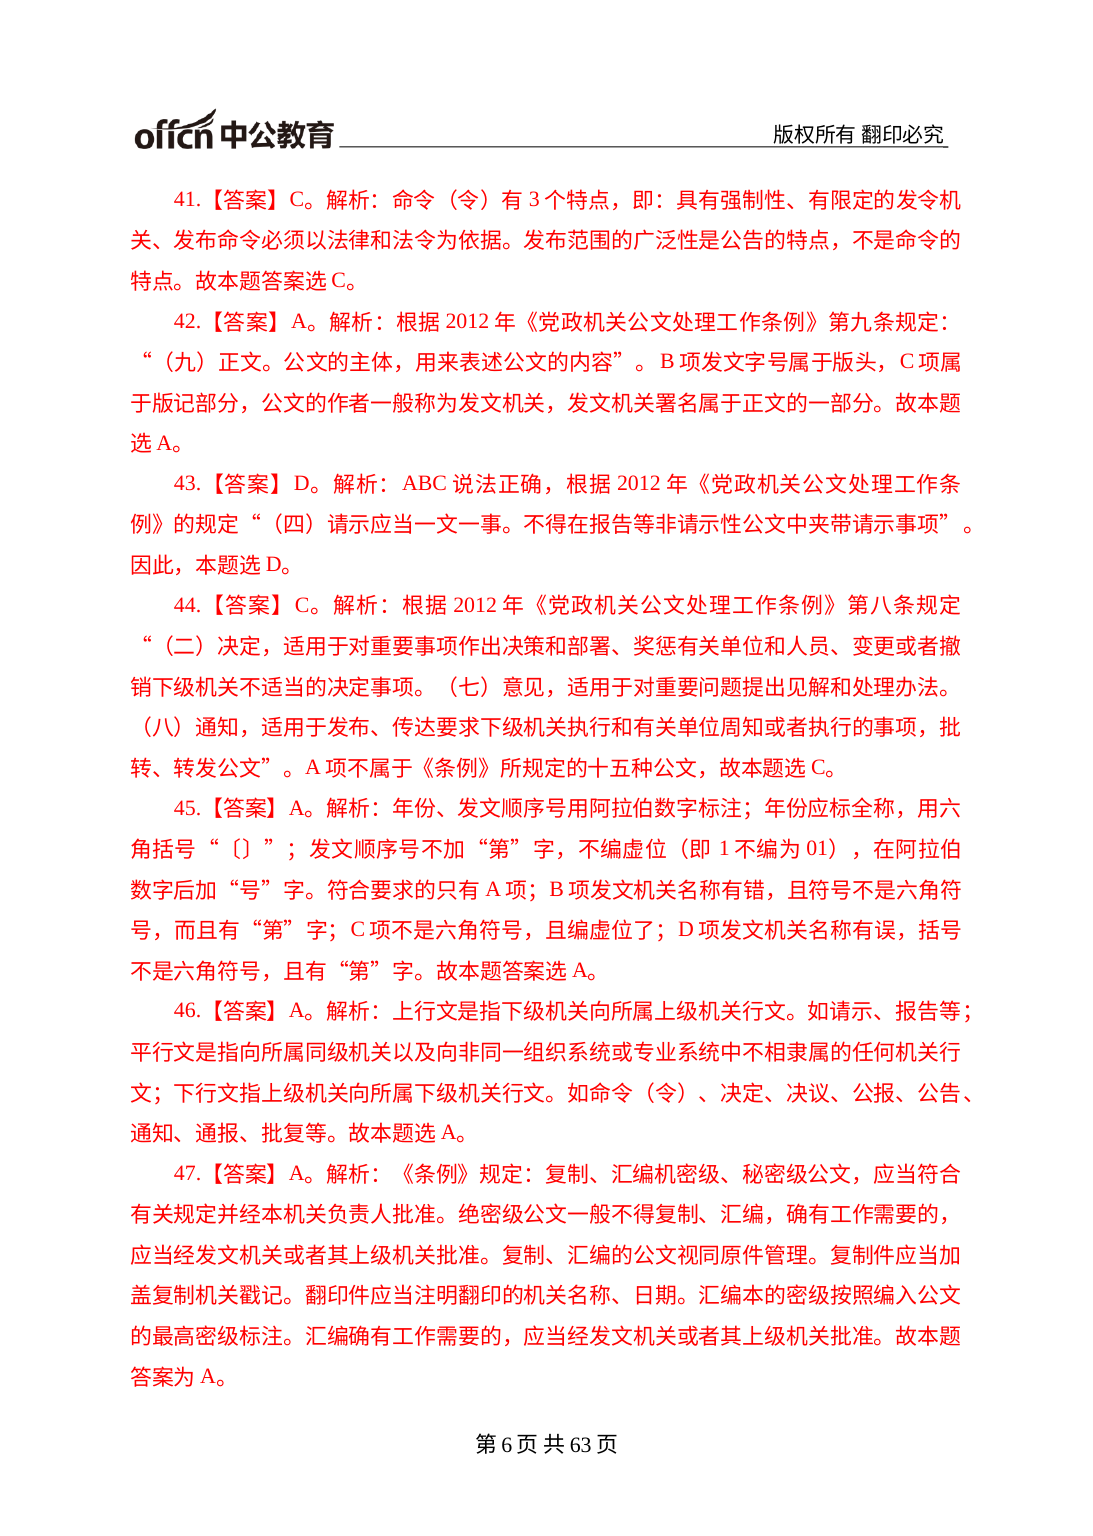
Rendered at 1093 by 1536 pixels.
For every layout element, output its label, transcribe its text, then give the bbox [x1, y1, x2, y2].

text 44.【答案】C。解析：根据2012年《党政机关公文处理工作条例》第八条规定“（二）决定，适用于对重要事项作出决策和部署、奖惩有关单位和人员、变更或者撤销下级机关不适当的决定事项。（七）意见，适用于对重要问题提出见解和处理办法。（八）通知，适用于发布、传达要求下级机关执行和有关单位周知或者执行的事项，批转、转发公文”。A项不属于《条例》所规定的十五种公文，故本题选C。 [130, 588, 963, 783]
text 42.【答案】A。解析：根据2012年《党政机关公文处理工作条例》第九条规定：“（九）正文。公文的主体，用来表述公文的内容”。B项发文字号属于版头，C项属于版记部分，公文的作者一般称为发文机关，发文机关署名属于正文的一部分。故本题选A。 [130, 304, 963, 458]
text 43.【答案】D。解析：ABC说法正确，根据2012年《党政机关公文处理工作条例》的规定“（四）请示应当一文一事。不得在报告等非请示性公文中夹带请示事项”。因此，本题选D。 [130, 466, 963, 580]
picture [133, 103, 335, 154]
text 46.【答案】A。解析：上行文是指下级机关向所属上级机关行文。如请示、报告等；平行文是指向所属同级机关以及向非同一组织系统或专业系统中不相隶属的任何机关行文；下行文指上级机关向所属下级机关行文。如命令（令）、决定、决议、公报、公告、通知、通报、批复等。故本题选A。 [130, 994, 963, 1148]
text 41.【答案】C。解析：命令（令）有3个特点，即：具有强制性、有限定的发令机关、发布命令必须以法律和法令为依据。发布范围的广泛性是公告的特点，不是命令的特点。故本题答案选C。 [130, 182, 963, 296]
text 45.【答案】A。解析：年份、发文顺序号用阿拉伯数字标注；年份应标全称，用六角括号“〔〕”；发文顺序号不加“第”字，不编虚位（即1不编为01），在阿拉伯数字后加“号”字。符合要求的只有A项；B项发文机关名称有错，且符号不是六角符号，而且有“第”字；C项不是六角符号，且编虚位了；D项发文机关名称有误，括号不是六角符号，且有“第”字。故本题答案选A。 [130, 791, 963, 986]
text 47.【答案】A。解析：《条例》规定：复制、汇编机密级、秘密级公文，应当符合有关规定并经本机关负责人批准。绝密级公文一般不得复制、汇编，确有工作需要的，应当经发文机关或者其上级机关批准。复制、汇编的公文视同原件管理。复制件应当加盖复制机关戳记。翻印件应当注明翻印的机关名称、日期。汇编本的密级按照编入公文的最高密级标注。汇编确有工作需要的，应当经发文机关或者其上级机关批准。故本题答案为A。 [130, 1156, 963, 1392]
